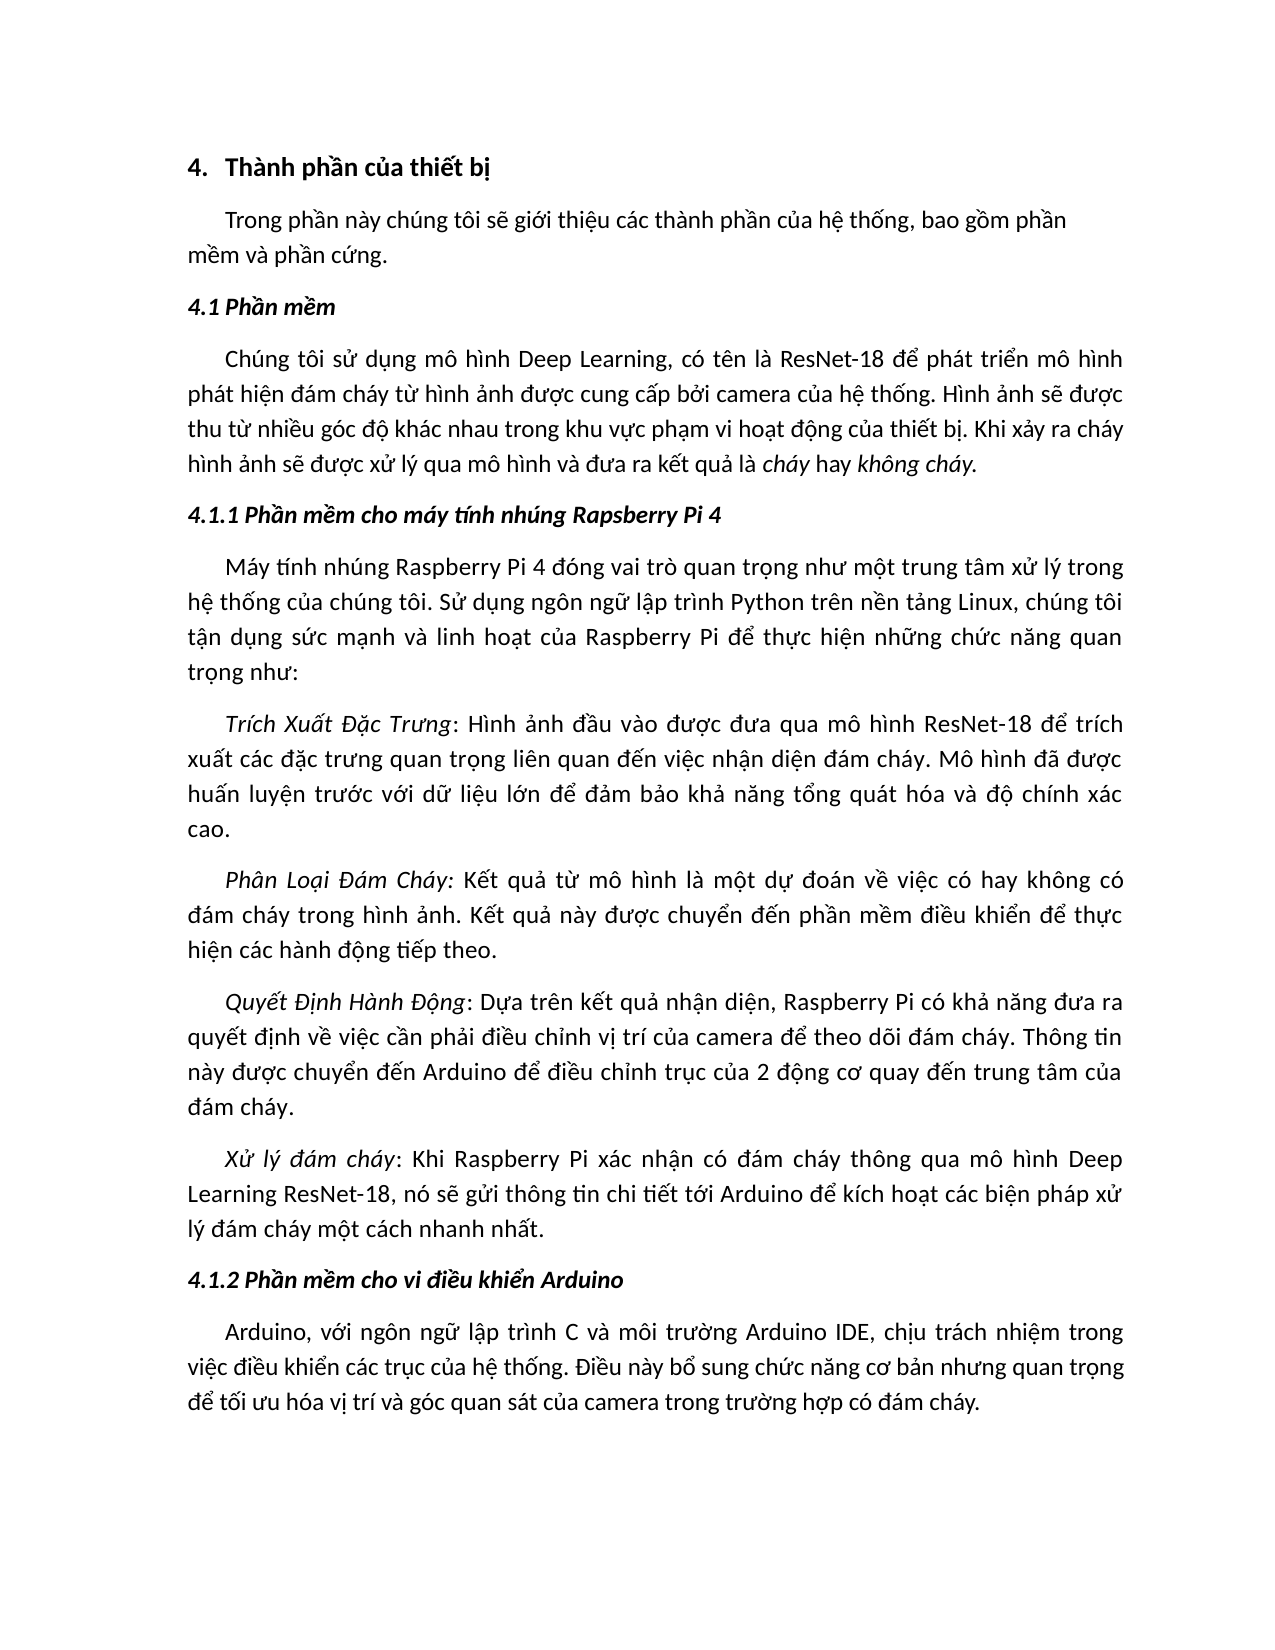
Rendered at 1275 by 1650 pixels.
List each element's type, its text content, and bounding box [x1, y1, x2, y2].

text Trích Xuất Đặc Trưng: Hình ảnh đầu vào được đưa qua mô hình ResNet-18 để trích xuất các đặc trưng quan trọng liên quan đến việc nhận diện đám cháy. Mô hình đã được huấn luyện trước với dữ liệu lớn để đảm bảo khả năng tổng quát hóa và độ chính xác cao. [187, 708, 1125, 843]
list Thành phần của thiết bị [187, 150, 1125, 183]
text Arduino, với ngôn ngữ lập trình C và môi trường Arduino IDE, chịu trách nhiệm trong việc điều khiển các trục của hệ thống. Điều này bổ sung chức năng cơ bản nhưng quan trọng để tối ưu hóa vị trí và góc quan sát của camera trong trường hợp có đám cháy. [187, 1316, 1125, 1417]
text Máy tính nhúng Raspberry Pi 4 đóng vai trò quan trọng như một trung tâm xử lý trong hệ thống của chúng tôi. Sử dụng ngôn ngữ lập trình Python trên nền tảng Linux, chúng tôi tận dụng sức mạnh và linh hoạt của Raspberry Pi để thực hiện những chức năng quan trọng như: [187, 551, 1125, 633]
text 4.1.2 Phần mềm cho vi điều khiển Arduino [150, 1264, 1125, 1295]
text Xử lý đám cháy: Khi Raspberry Pi xác nhận có đám cháy thông qua mô hình Deep Learning ResNet-18, nó sẽ gửi thông tin chi tiết tới Arduino để kích hoạt các biện pháp xử lý đám cháy một cách nhanh nhất. [187, 1143, 1125, 1243]
text Trong phần này chúng tôi sẽ giới thiệu các thành phần của hệ thống, bao gồm phần mềm và phần cứng. [187, 204, 1125, 270]
text Phân Loại Đám Cháy: Kết quả từ mô hình là một dự đoán về việc có hay không có đám cháy trong hình ảnh. Kết quả này được chuyển đến phần mềm điều khiển để thực hiện các hành động tiếp theo. [187, 864, 1125, 965]
list Phần mềm [187, 291, 1125, 322]
text Quyết Định Hành Động: Dựa trên kết quả nhận diện, Raspberry Pi có khả năng đưa ra quyết định về việc cần phải điều chỉnh vị trí của camera để theo dõi đám cháy. Thông tin này được chuyển đến Arduino để điều chỉnh trục của 2 động cơ quay đến trung tâm của đám cháy. [187, 986, 1125, 1122]
text Máy tính nhúng Raspberry Pi 4 đóng vai trò quan trọng như một trung tâm xử lý trong hệ thống của chúng tôi. Sử dụng ngôn ngữ lập trình Python trên nền tảng Linux, chúng tôi tận dụng sức mạnh và linh hoạt của Raspberry Pi để thực hiện những chức năng quan trọng như: [187, 635, 1125, 687]
text 4.1.1 Phần mềm cho máy tính nhúng Rapsberry Pi 4 [150, 499, 1125, 530]
text Chúng tôi sử dụng mô hình Deep Learning, có tên là ResNet-18 để phát triển mô hình phát hiện đám cháy từ hình ảnh được cung cấp bởi camera của hệ thống. Hình ảnh sẽ được thu từ nhiều góc độ khác nhau trong khu vực phạm vi hoạt động của thiết bị. Khi xảy ra cháy hình ảnh sẽ được xử lý qua mô hình và đưa ra kết quả là cháy hay không cháy. [187, 343, 1125, 478]
